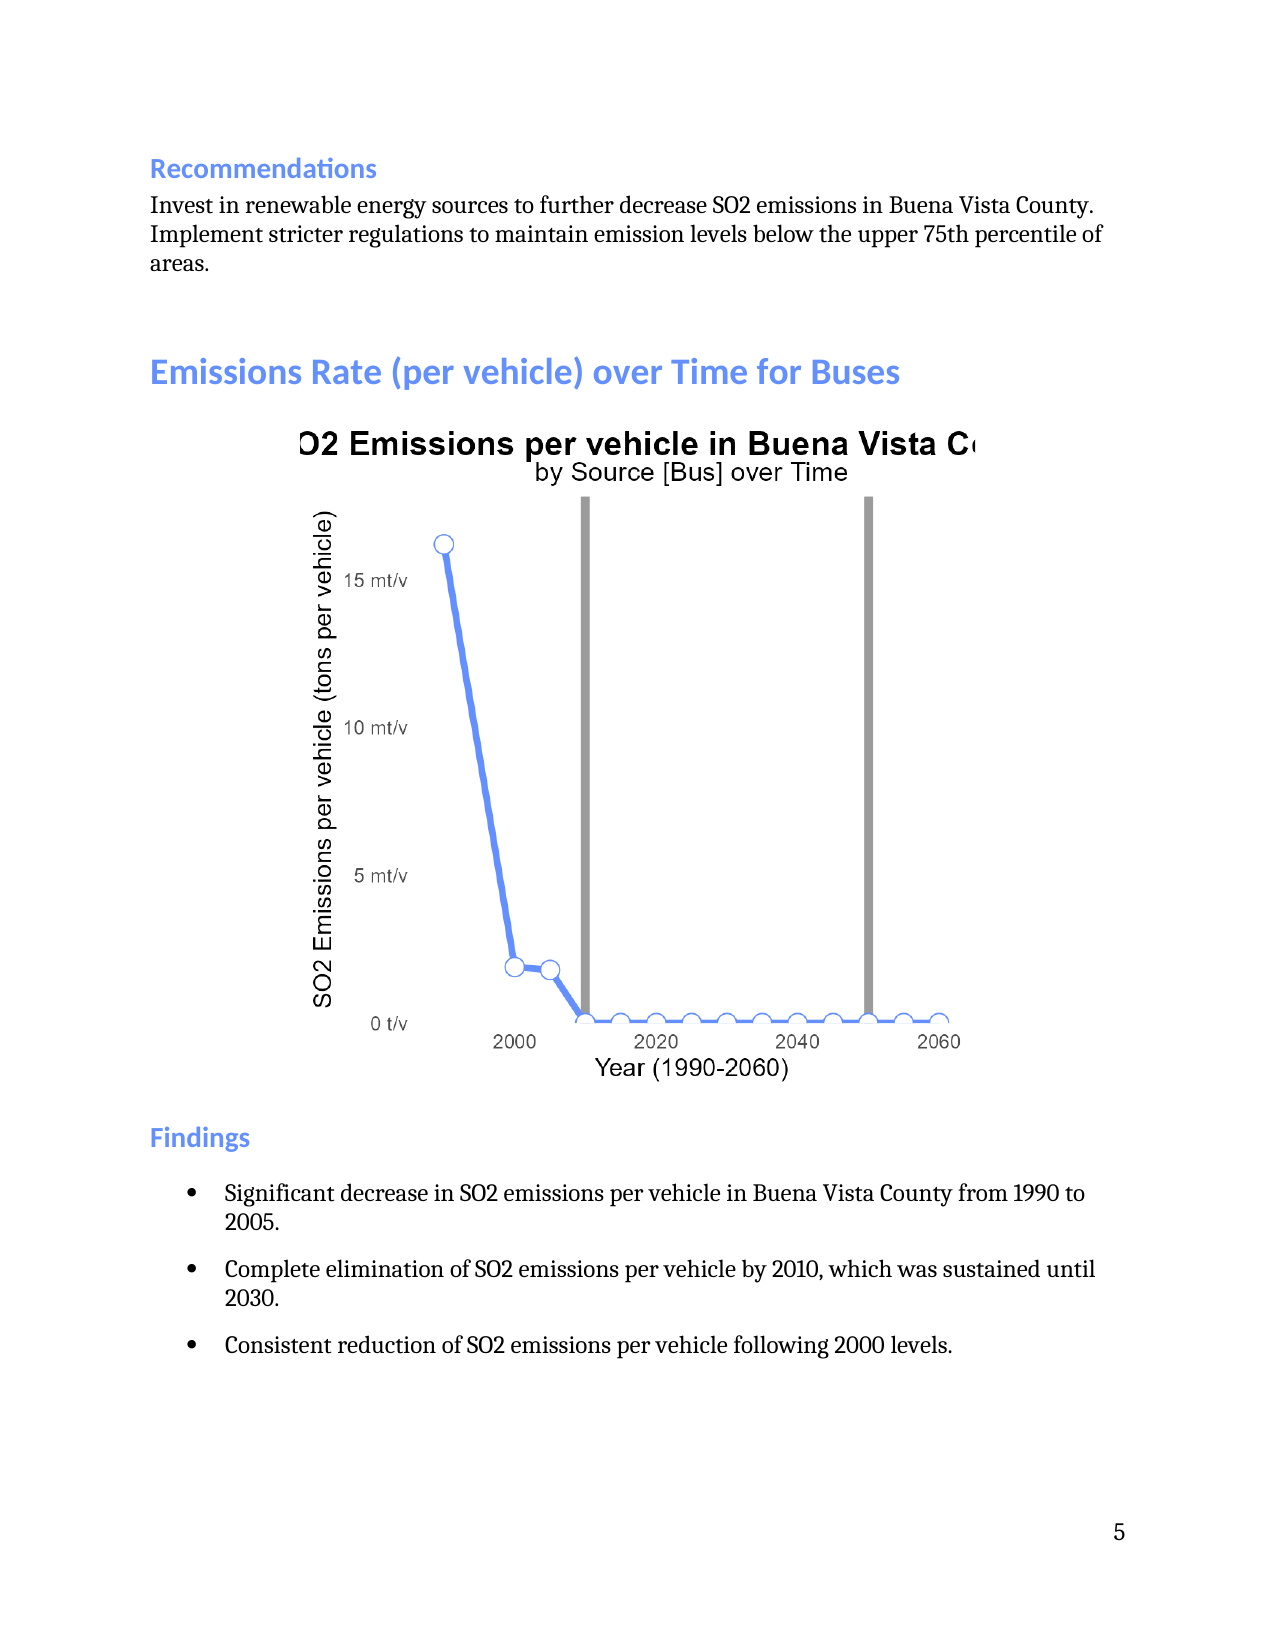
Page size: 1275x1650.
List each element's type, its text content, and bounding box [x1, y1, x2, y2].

text Significant decrease in SO2 emissions per vehicle in Buena Vista County from 1990 to 2005. [187, 1179, 1125, 1236]
text Complete elimination of SO2 emissions per vehicle by 2010, which was sustained until 2030. [187, 1255, 1125, 1313]
text Invest in renewable energy sources to further decrease SO2 emissions in Buena Vista County. Implement stricter regulations to maintain emission levels below the upper 75th percentile of areas. [150, 191, 1125, 277]
picture [300, 419, 976, 1094]
subtitle Emissions Rate (per vehicle) over Time for Buses [150, 348, 1125, 393]
text Consistent reduction of SO2 emissions per vehicle following 2000 levels. [187, 1331, 1125, 1360]
subtitle Findings [150, 1119, 1125, 1155]
subtitle Recommendations [150, 150, 1125, 186]
